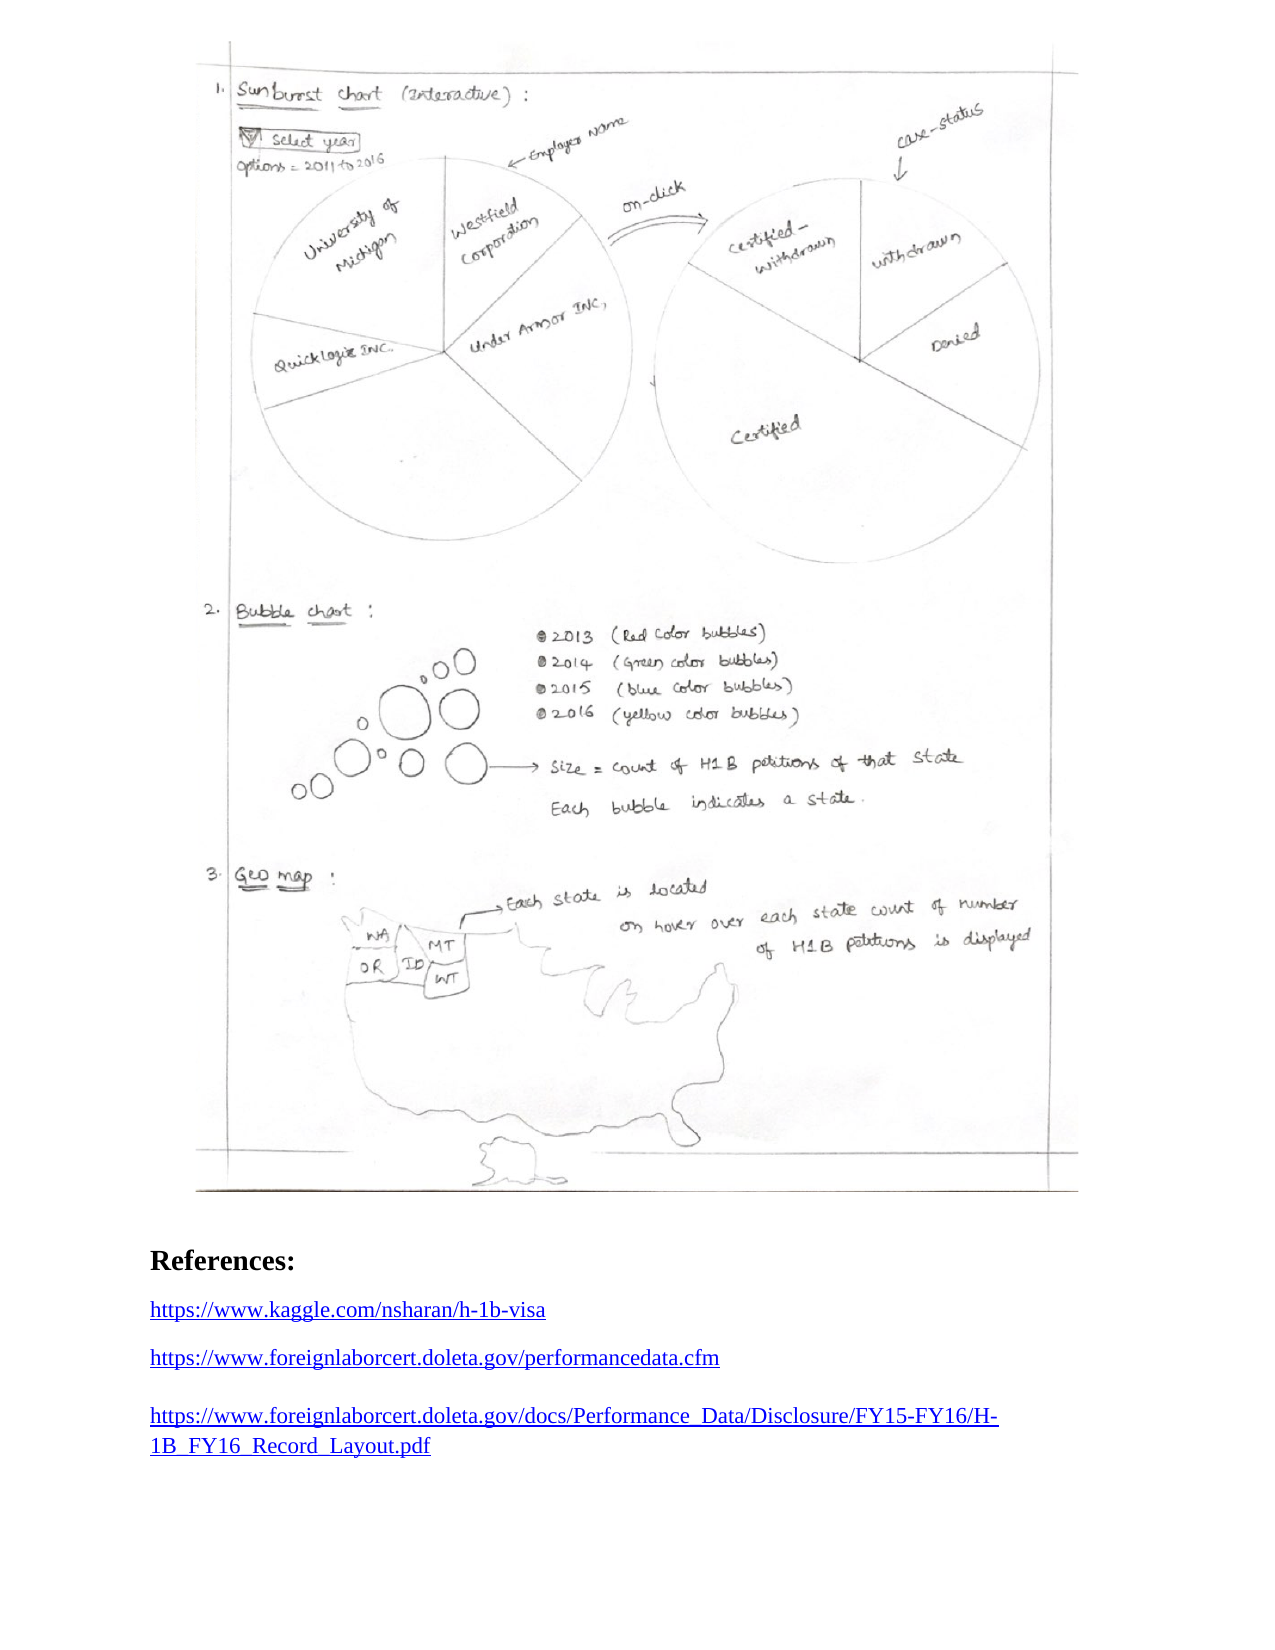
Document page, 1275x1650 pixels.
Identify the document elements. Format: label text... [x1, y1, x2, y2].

text https://www.kaggle.com/nsharan/h-1b-visa [150, 1296, 1125, 1323]
picture [194, 41, 1079, 1192]
text https://www.foreignlaborcert.doleta.gov/performancedata.cfm [150, 1341, 1125, 1371]
text https://www.foreignlaborcert.doleta.gov/docs/Performance_Data/Disclosure/FY15-FY16/H-1B_FY16_Record_Layout.pdf [150, 1400, 1125, 1458]
